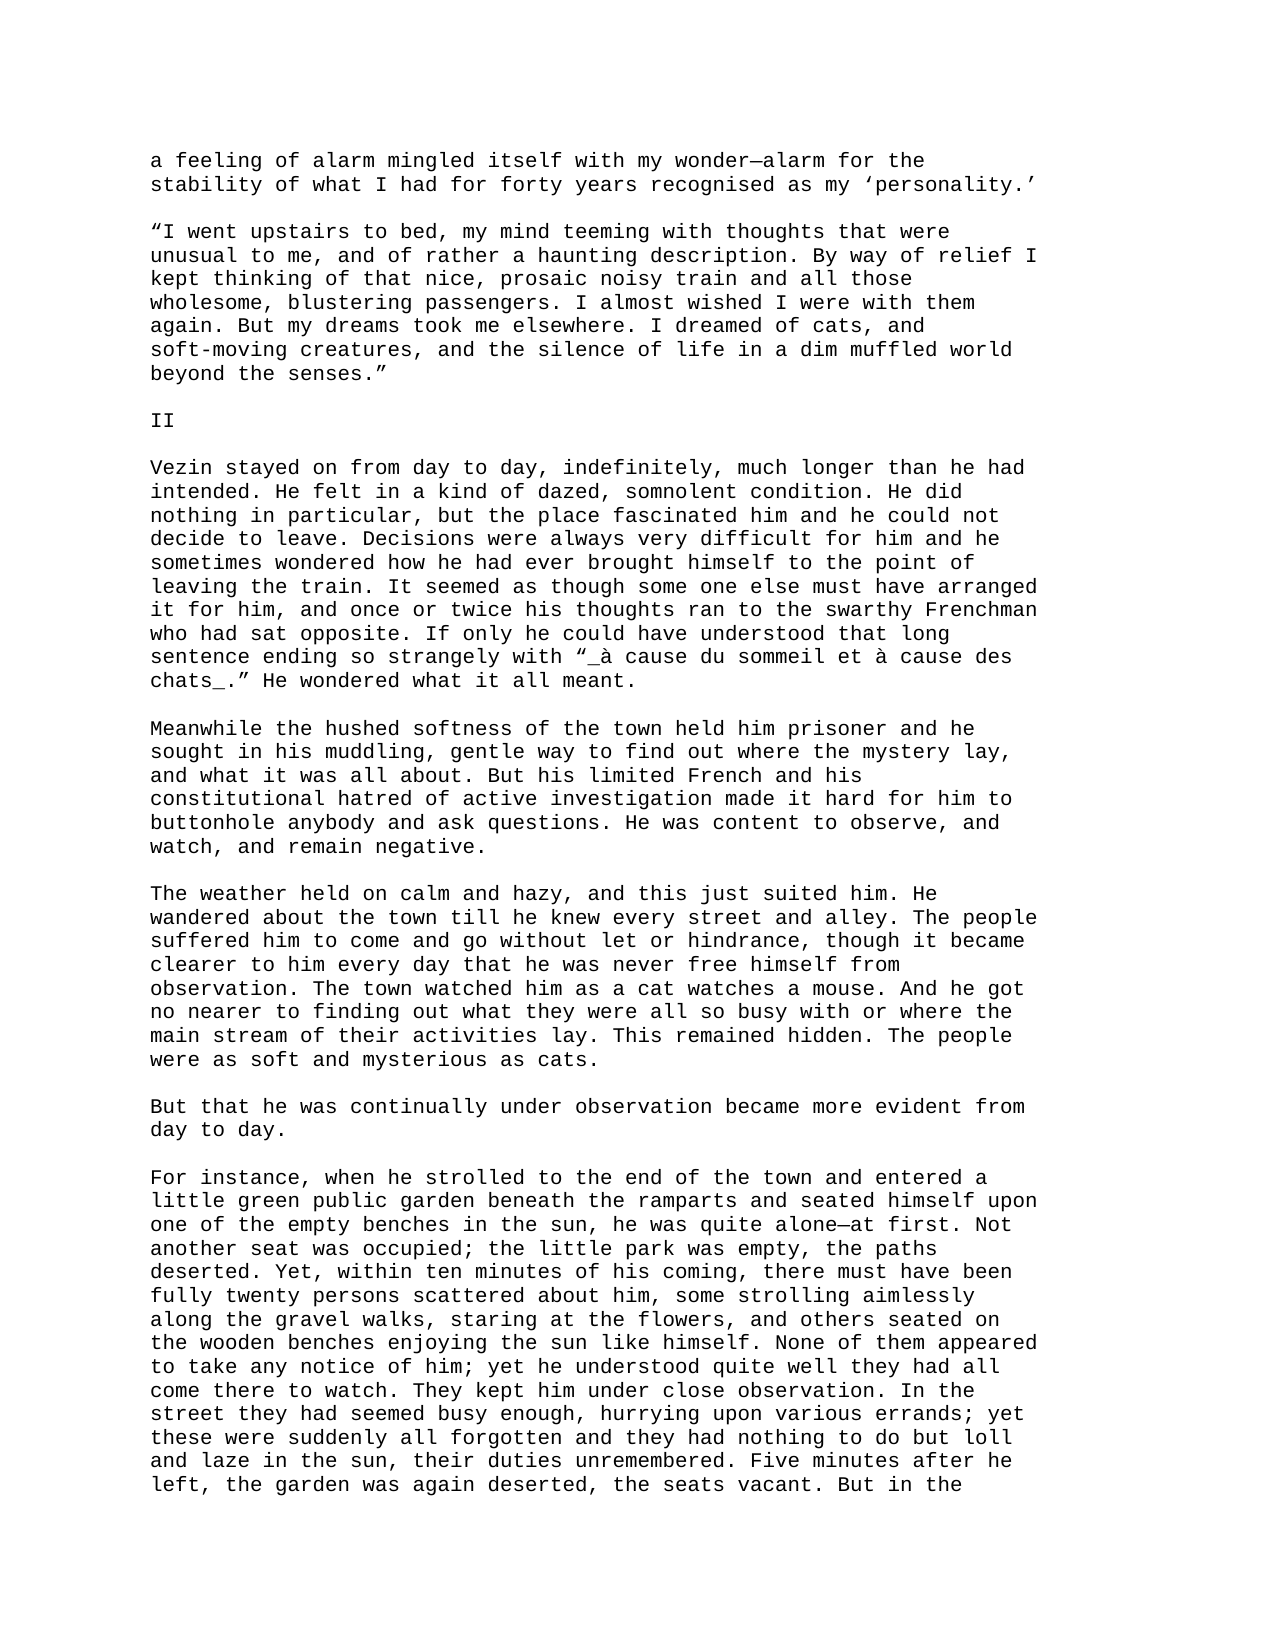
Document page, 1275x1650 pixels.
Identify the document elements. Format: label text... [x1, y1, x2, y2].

text along the gravel walks, staring at the flowers, and others seated on [150, 1309, 1125, 1332]
text sentence ending so strangely with “_à cause du sommeil et à cause des [150, 647, 1125, 670]
text who had sat opposite. If only he could have understood that long [150, 623, 1125, 647]
text stability of what I had for forty years recognised as my ‘personality.’ [150, 174, 1125, 197]
text For instance, when he strolled to the end of the town and entered a [150, 1167, 1125, 1190]
text Vezin stayed on from day to day, indefinitely, much longer than he had [150, 457, 1125, 481]
text to take any notice of him; yet he understood quite well they had all [150, 1356, 1125, 1379]
text buttonhole anybody and ask questions. He was content to observe, and [150, 812, 1125, 836]
text and laze in the sun, their duties unremembered. Five minutes after he [150, 1451, 1125, 1474]
text Meanwhile the hushed softness of the town held him prisoner and he [150, 717, 1125, 741]
text sought in his muddling, gentle way to find out where the mystery lay, [150, 741, 1125, 765]
text soft-moving creatures, and the silence of life in a dim muffled world [150, 339, 1125, 363]
text another seat was occupied; the little park was empty, the paths [150, 1238, 1125, 1261]
text and what it was all about. But his limited French and his [150, 765, 1125, 788]
text nothing in particular, but the place fascinated him and he could not [150, 505, 1125, 528]
text the wooden benches enjoying the sun like himself. None of them appeared [150, 1332, 1125, 1356]
text chats_.” He wondered what it all meant. [150, 670, 1125, 694]
text day to day. [150, 1119, 1125, 1143]
text wandered about the town till he knew every street and alley. The people [150, 907, 1125, 930]
text sometimes wondered how he had ever brought himself to the point of [150, 552, 1125, 576]
text street they had seemed busy enough, hurrying upon various errands; yet [150, 1403, 1125, 1427]
text a feeling of alarm mingled itself with my wonder—alarm for the [150, 150, 1125, 174]
text The weather held on calm and hazy, and this just suited him. He [150, 883, 1125, 907]
text observation. The town watched him as a cat watches a mouse. And he got [150, 978, 1125, 1001]
text no nearer to finding out what they were all so busy with or where the [150, 1001, 1125, 1025]
text II [150, 410, 1125, 434]
text constitutional hatred of active investigation made it hard for him to [150, 788, 1125, 812]
text again. But my dreams took me elsewhere. I dreamed of cats, and [150, 316, 1125, 339]
text were as soft and mysterious as cats. [150, 1048, 1125, 1072]
text kept thinking of that nice, prosaic noisy train and all those [150, 268, 1125, 292]
text suffered him to come and go without let or hindrance, though it became [150, 930, 1125, 954]
text But that he was continually under observation became more evident from [150, 1096, 1125, 1119]
text watch, and remain negative. [150, 836, 1125, 859]
text come there to watch. They kept him under close observation. In the [150, 1379, 1125, 1403]
text main stream of their activities lay. This remained hidden. The people [150, 1025, 1125, 1048]
text wholesome, blustering passengers. I almost wished I were with them [150, 292, 1125, 316]
text beyond the senses.” [150, 363, 1125, 386]
text these were suddenly all forgotten and they had nothing to do but loll [150, 1427, 1125, 1451]
text deserted. Yet, within ten minutes of his coming, there must have been [150, 1261, 1125, 1285]
text clearer to him every day that he was never free himself from [150, 954, 1125, 978]
text unusual to me, and of rather a haunting description. By way of relief I [150, 244, 1125, 268]
text fully twenty persons scattered about him, some strolling aimlessly [150, 1285, 1125, 1309]
text leaving the train. It seemed as though some one else must have arranged [150, 576, 1125, 599]
text little green public garden beneath the ramparts and seated himself upon [150, 1190, 1125, 1214]
text decide to leave. Decisions were always very difficult for him and he [150, 528, 1125, 552]
text left, the garden was again deserted, the seats vacant. But in the [150, 1474, 1125, 1498]
text “I went upstairs to bed, my mind teeming with thoughts that were [150, 221, 1125, 244]
text intended. He felt in a kind of dazed, somnolent condition. He did [150, 481, 1125, 505]
text one of the empty benches in the sun, he was quite alone—at first. Not [150, 1214, 1125, 1238]
text it for him, and once or twice his thoughts ran to the swarthy Frenchman [150, 599, 1125, 623]
